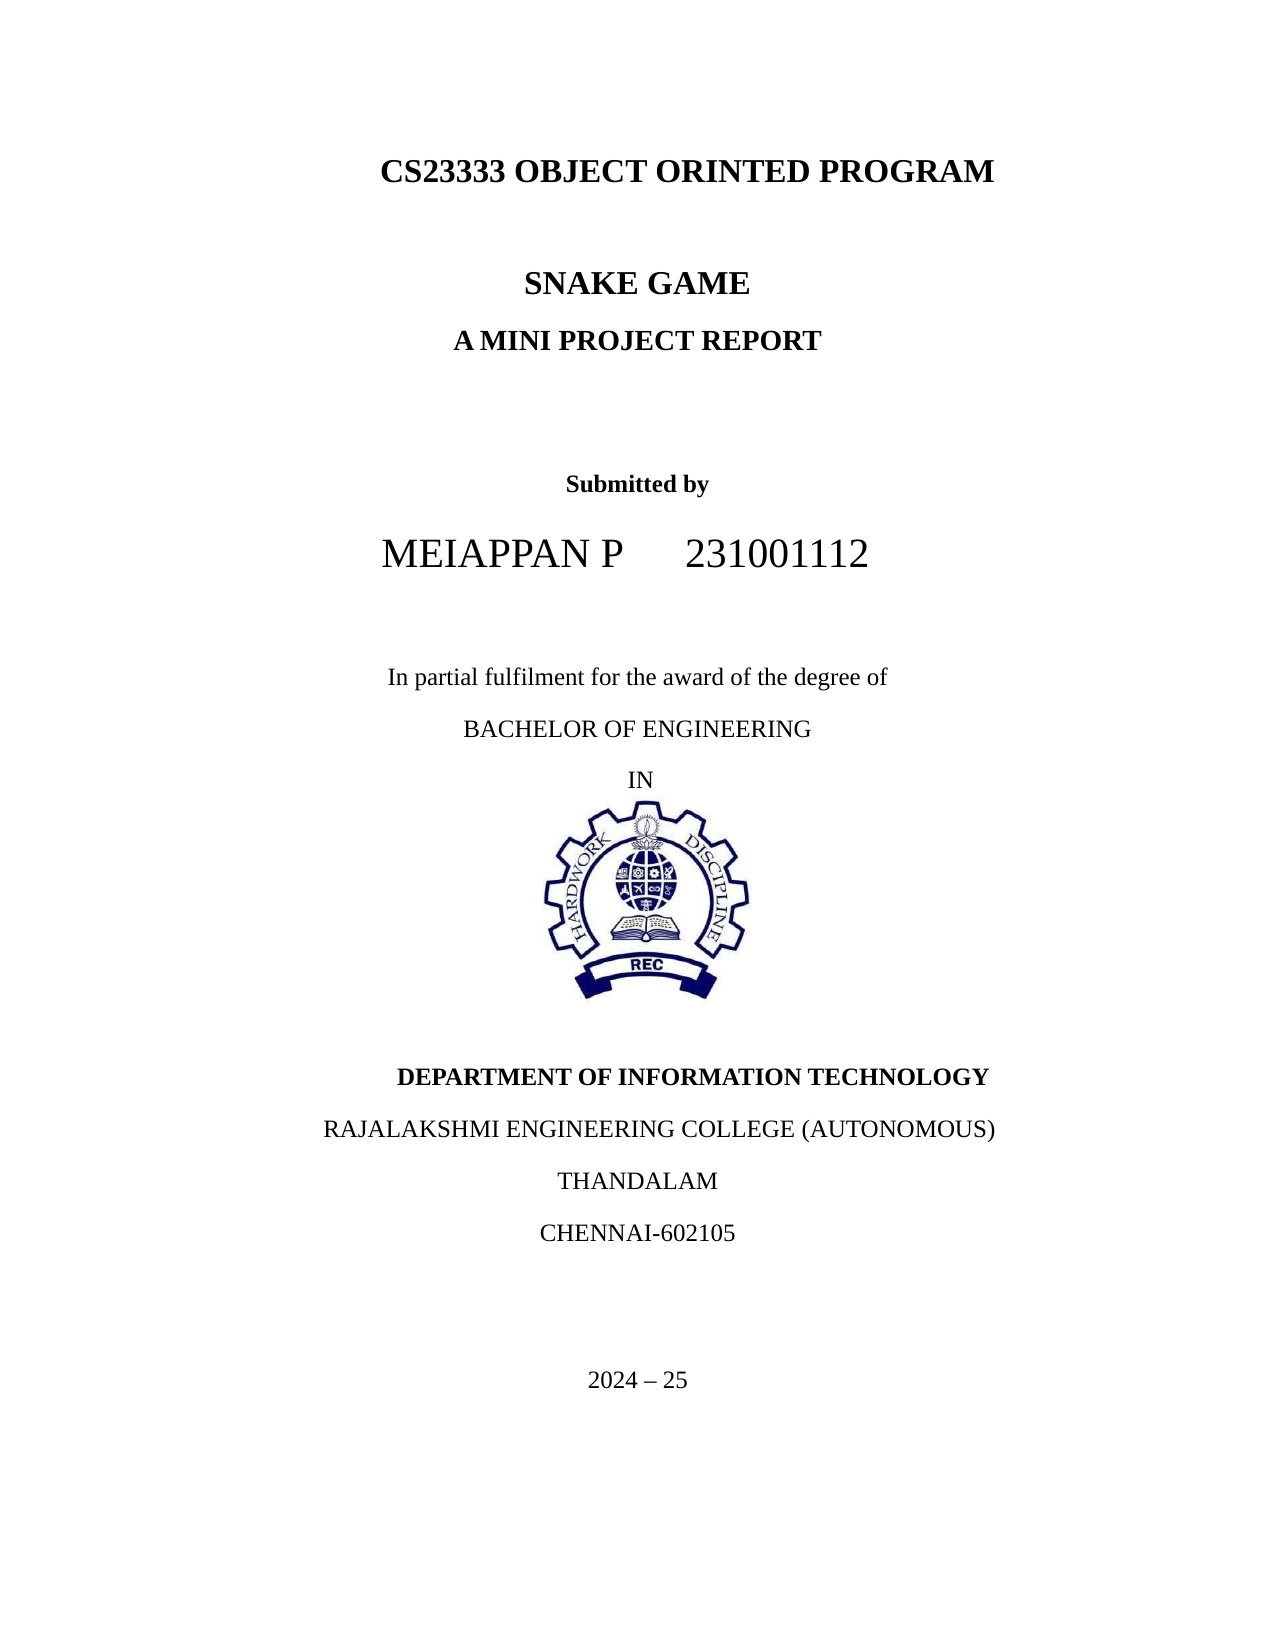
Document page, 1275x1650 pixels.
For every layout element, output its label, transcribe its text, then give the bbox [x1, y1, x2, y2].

text DEPARTMENT OF INFORMATION TECHNOLOGY [397, 1062, 1108, 1090]
text 2024 – 25 [187, 1365, 1088, 1394]
text BACHELOR OF ENGINEERING [187, 714, 1087, 743]
text In partial fulfilment for the award of the degree of [387, 662, 1108, 691]
text CHENNAI-602105 [187, 1218, 1087, 1247]
text RAJALAKSHMI ENGINEERING COLLEGE (AUTONOMOUS) [187, 1114, 995, 1142]
text IN [187, 766, 1087, 794]
text A MINI PROJECT REPORT [187, 323, 1087, 357]
text CS23333 OBJECT ORINTED PROGRAM [187, 151, 995, 189]
text Submitted by [187, 469, 1088, 498]
text SNAKE GAME [187, 263, 1087, 301]
text THANDALAM [187, 1166, 1088, 1195]
picture [542, 796, 753, 1006]
text MEIAPPAN P 231001112 [187, 528, 1088, 576]
